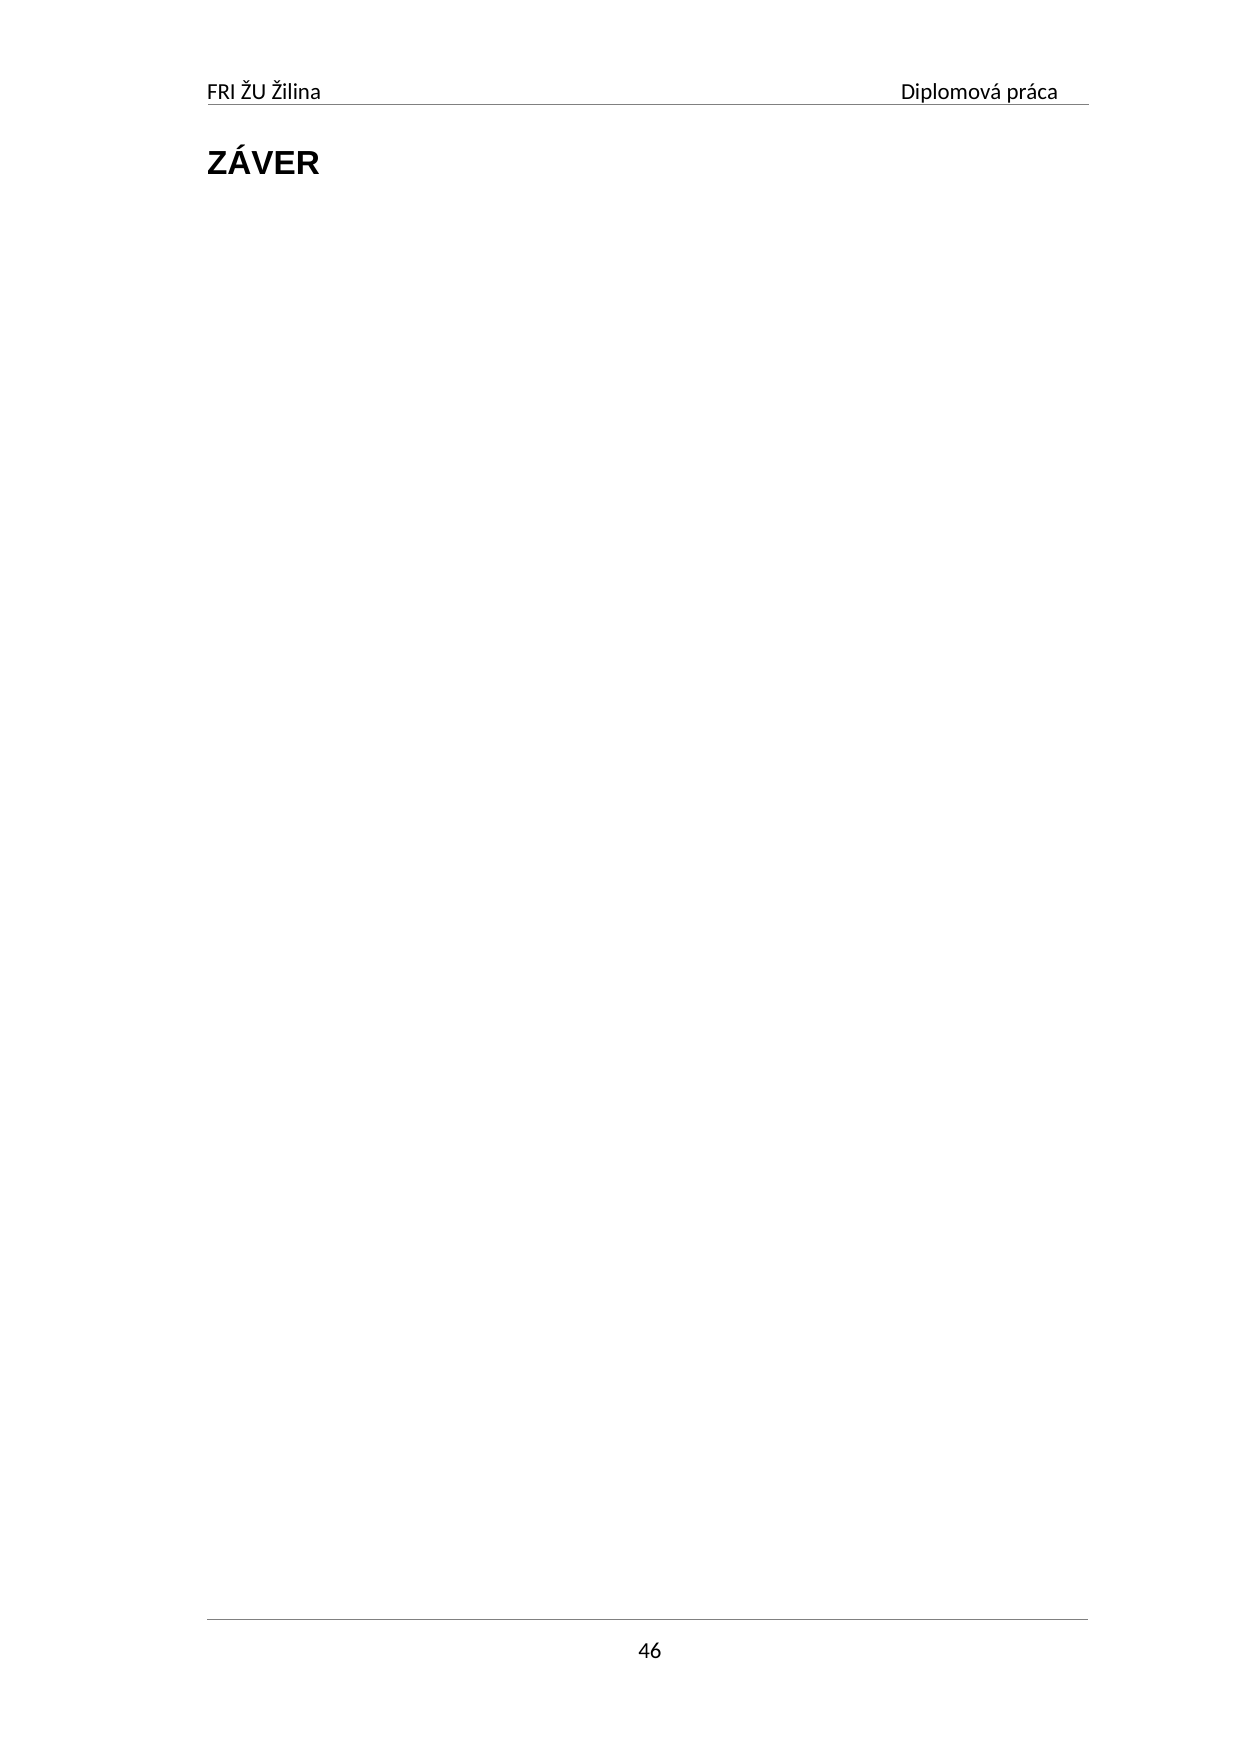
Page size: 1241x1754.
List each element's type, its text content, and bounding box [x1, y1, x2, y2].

text Záver [207, 143, 1092, 181]
